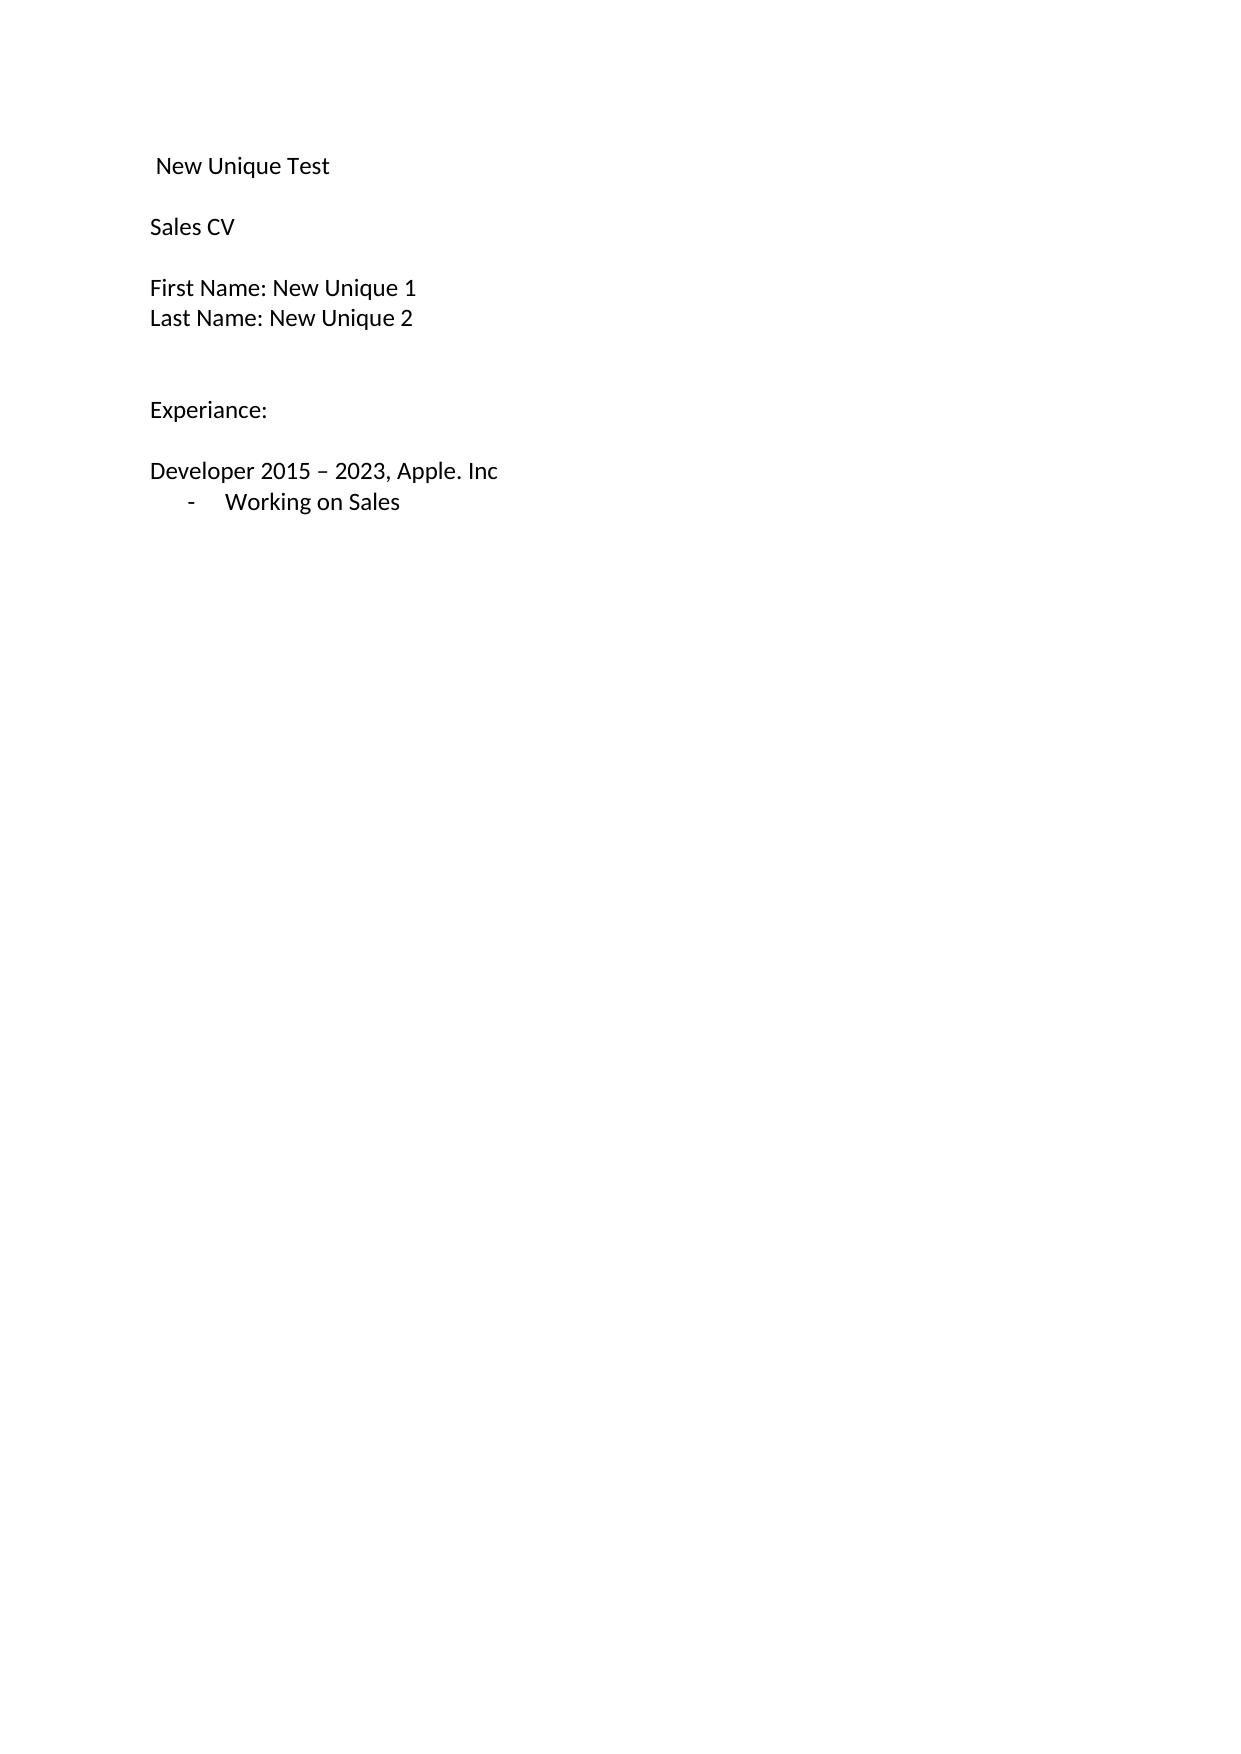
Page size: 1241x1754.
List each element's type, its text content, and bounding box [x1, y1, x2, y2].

text Sales CV [150, 211, 1090, 242]
text Last Name: New Unique 2 [150, 303, 1090, 333]
text First Name: New Unique 1 [150, 272, 1090, 303]
text Experiance: [150, 394, 1090, 425]
text Developer 2015 – 2023, Apple. Inc [150, 455, 1090, 486]
text New Unique Test [150, 150, 1090, 181]
list Working on Sales [187, 486, 1090, 516]
